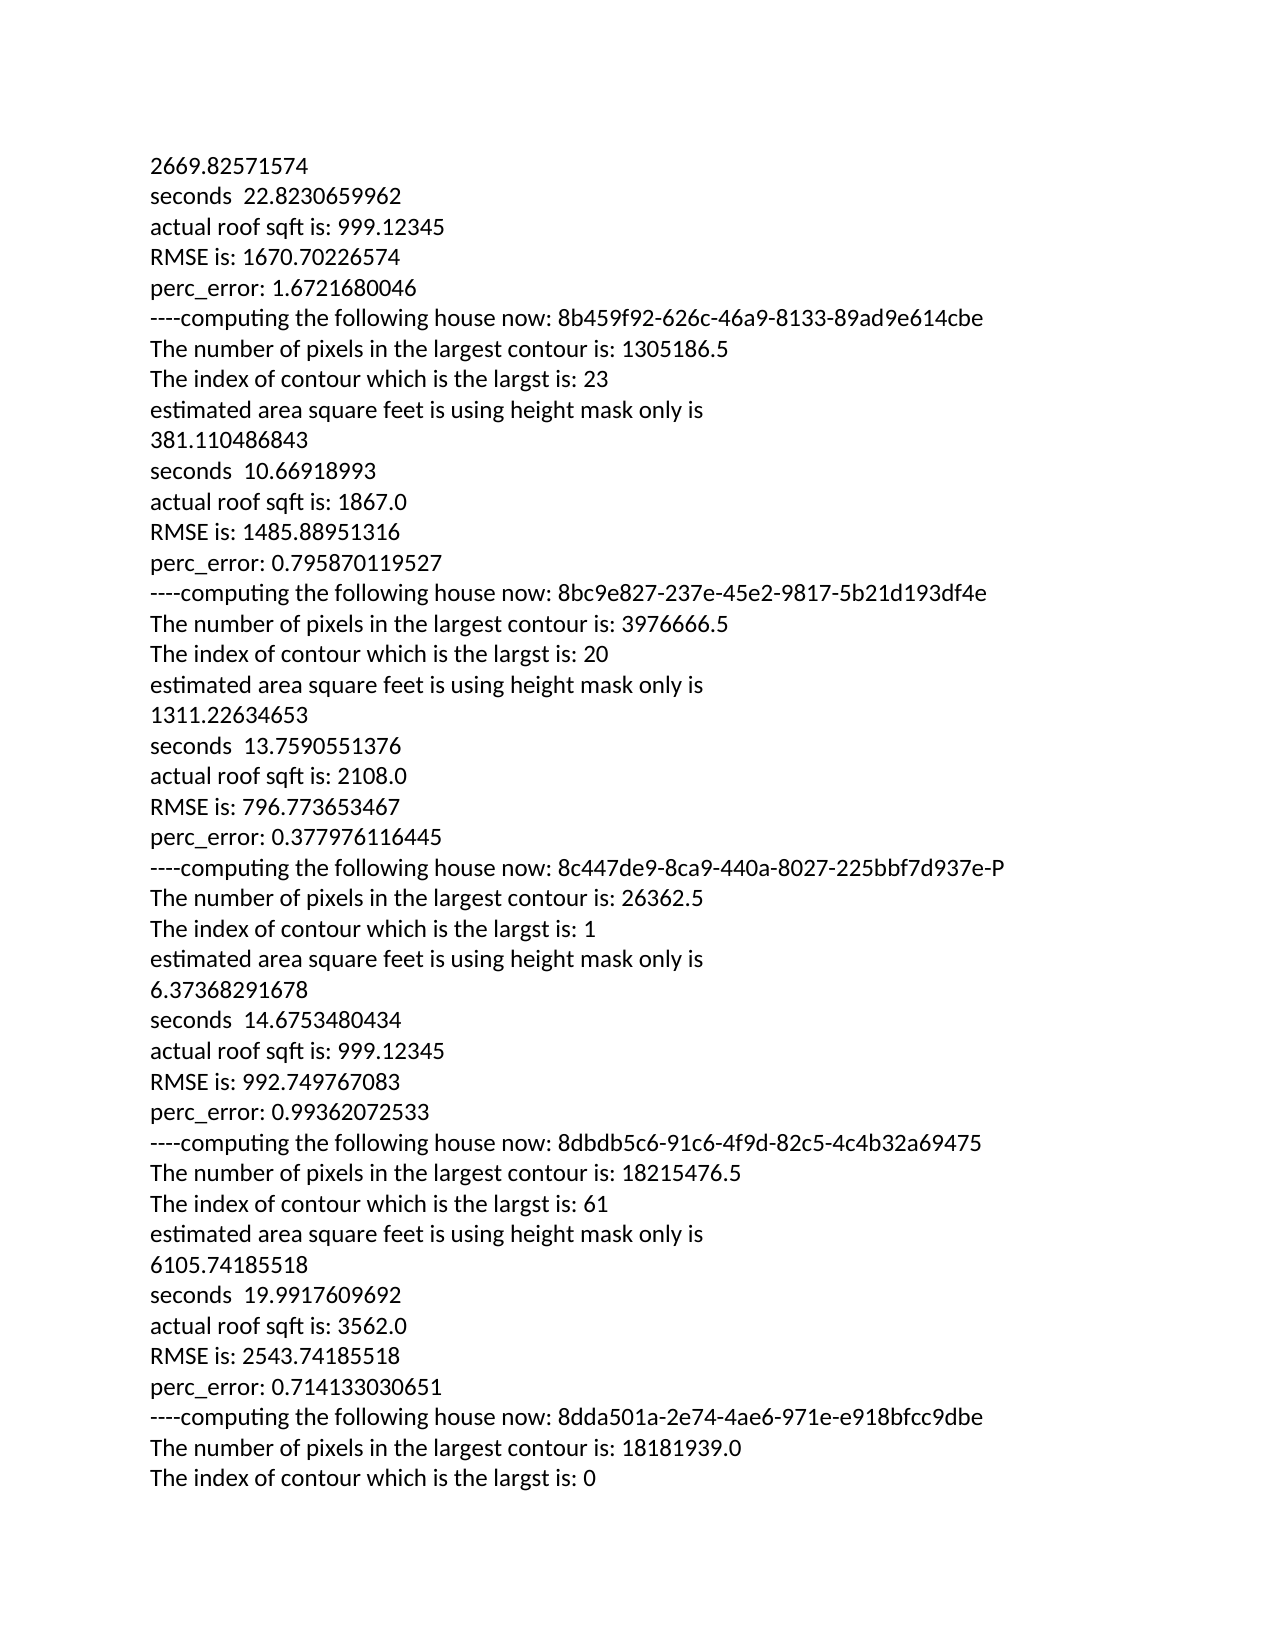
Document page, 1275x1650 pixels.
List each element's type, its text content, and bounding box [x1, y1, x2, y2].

text actual roof sqft is: 3562.0 [150, 1310, 1125, 1340]
text ----computing the following house now: 8b459f92-626c-46a9-8133-89ad9e614cbe [150, 303, 1125, 333]
text The index of contour which is the largst is: 0 [150, 1462, 1125, 1493]
text actual roof sqft is: 999.12345 [150, 1035, 1125, 1066]
text seconds 14.6753480434 [150, 1004, 1125, 1035]
text actual roof sqft is: 2108.0 [150, 760, 1125, 791]
text 1311.22634653 [150, 699, 1125, 730]
text The number of pixels in the largest contour is: 26362.5 [150, 882, 1125, 913]
text estimated area square feet is using height mask only is [150, 1218, 1125, 1249]
text actual roof sqft is: 999.12345 [150, 211, 1125, 242]
text estimated area square feet is using height mask only is [150, 943, 1125, 974]
text 6.37368291678 [150, 974, 1125, 1004]
text perc_error: 0.377976116445 [150, 821, 1125, 852]
text RMSE is: 2543.74185518 [150, 1340, 1125, 1371]
text perc_error: 0.99362072533 [150, 1096, 1125, 1127]
text estimated area square feet is using height mask only is [150, 394, 1125, 425]
text seconds 22.8230659962 [150, 181, 1125, 211]
text 6105.74185518 [150, 1249, 1125, 1279]
text The index of contour which is the largst is: 20 [150, 638, 1125, 669]
text perc_error: 0.795870119527 [150, 547, 1125, 577]
text The index of contour which is the largst is: 23 [150, 364, 1125, 394]
text The number of pixels in the largest contour is: 3976666.5 [150, 608, 1125, 638]
text The number of pixels in the largest contour is: 1305186.5 [150, 333, 1125, 364]
text seconds 19.9917609692 [150, 1279, 1125, 1310]
text The index of contour which is the largst is: 61 [150, 1188, 1125, 1218]
text ----computing the following house now: 8c447de9-8ca9-440a-8027-225bbf7d937e-P [150, 852, 1125, 882]
text ----computing the following house now: 8bc9e827-237e-45e2-9817-5b21d193df4e [150, 577, 1125, 608]
text estimated area square feet is using height mask only is [150, 669, 1125, 699]
text 381.110486843 [150, 425, 1125, 455]
text ----computing the following house now: 8dbdb5c6-91c6-4f9d-82c5-4c4b32a69475 [150, 1127, 1125, 1157]
text ----computing the following house now: 8dda501a-2e74-4ae6-971e-e918bfcc9dbe [150, 1401, 1125, 1432]
text perc_error: 0.714133030651 [150, 1371, 1125, 1401]
text seconds 10.66918993 [150, 455, 1125, 486]
text RMSE is: 796.773653467 [150, 791, 1125, 821]
text The number of pixels in the largest contour is: 18181939.0 [150, 1432, 1125, 1462]
text 2669.82571574 [150, 150, 1125, 181]
text perc_error: 1.6721680046 [150, 272, 1125, 303]
text actual roof sqft is: 1867.0 [150, 486, 1125, 516]
text seconds 13.7590551376 [150, 730, 1125, 760]
text The number of pixels in the largest contour is: 18215476.5 [150, 1157, 1125, 1188]
text The index of contour which is the largst is: 1 [150, 913, 1125, 943]
text RMSE is: 1485.88951316 [150, 516, 1125, 547]
text RMSE is: 1670.70226574 [150, 242, 1125, 272]
text RMSE is: 992.749767083 [150, 1066, 1125, 1096]
